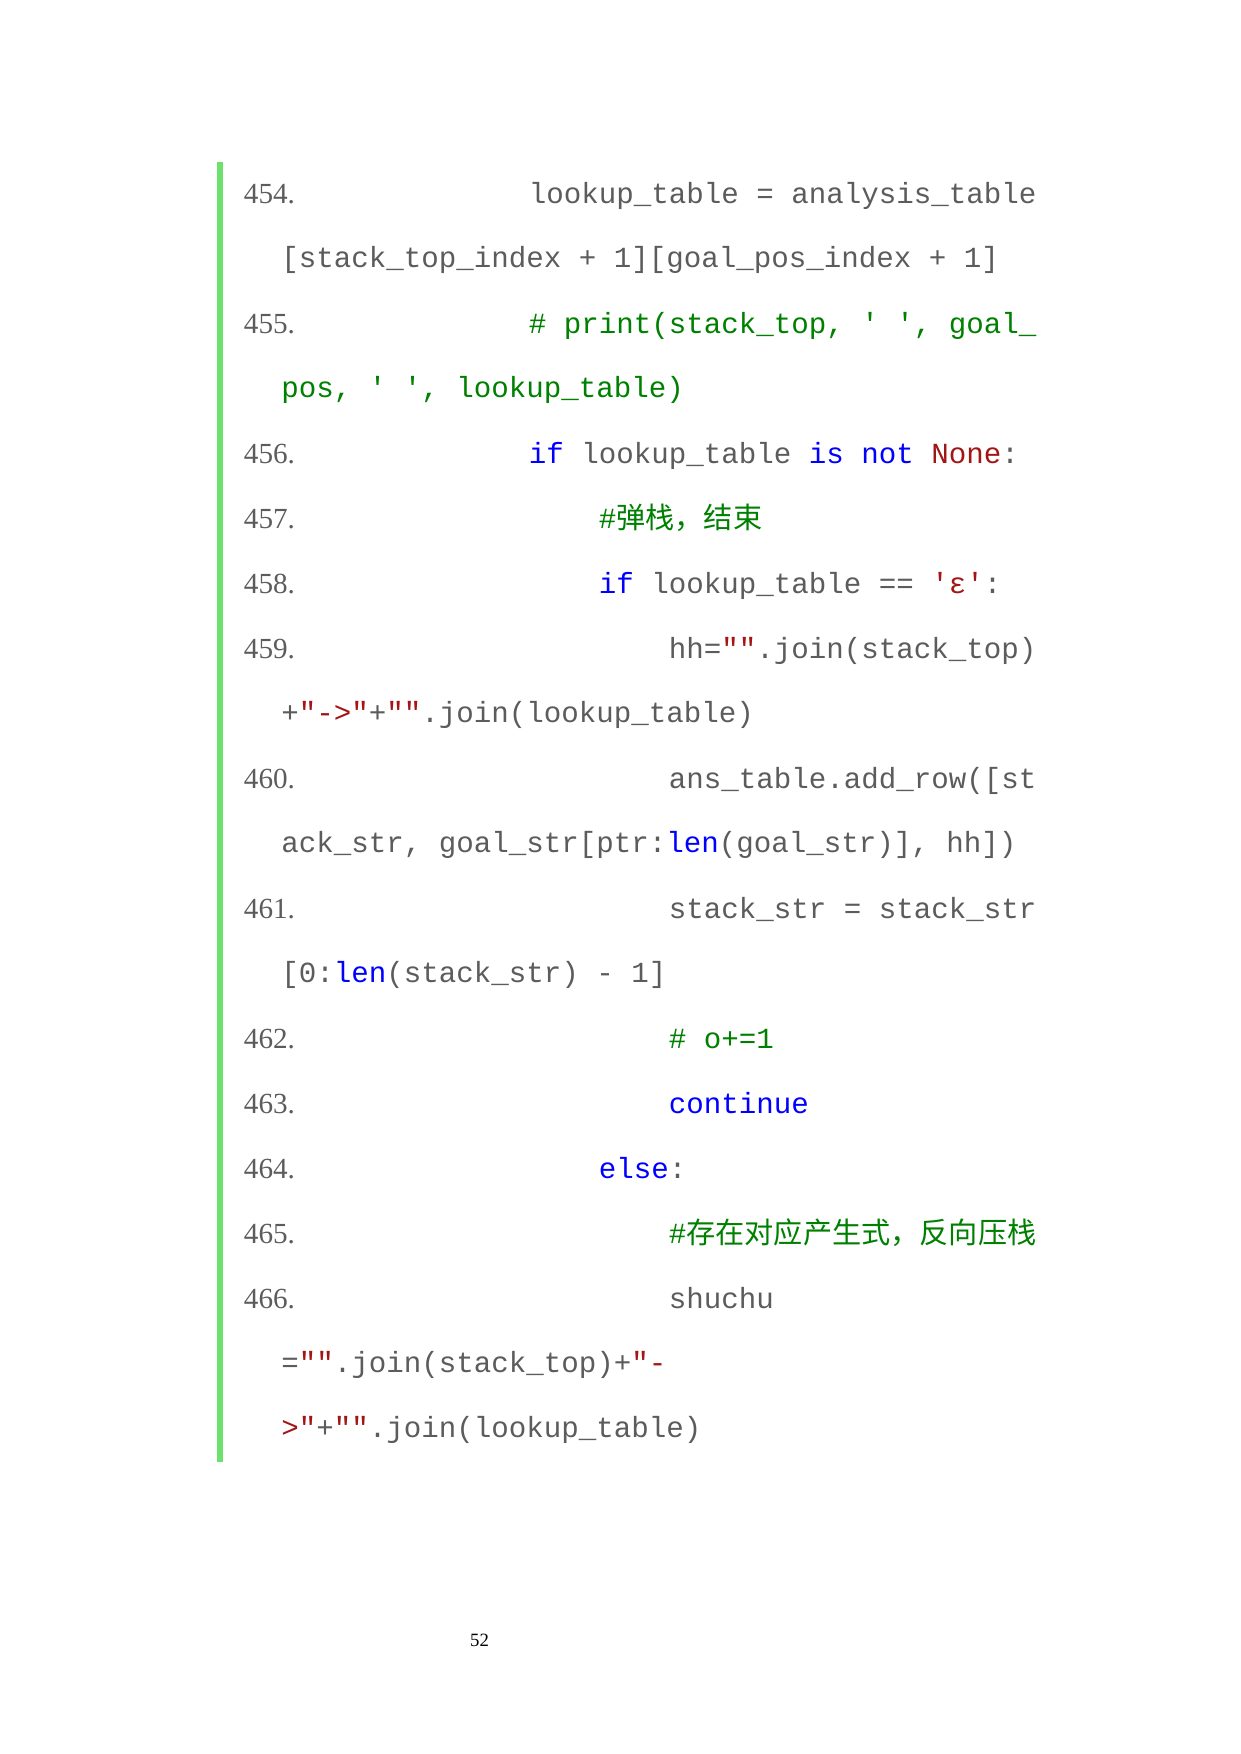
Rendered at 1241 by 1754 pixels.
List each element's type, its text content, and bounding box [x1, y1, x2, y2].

list stack_str = stack_str[0:len(stack_str) - 1] [223, 877, 1053, 1007]
list #存在对应产生式，反向压栈 [223, 1202, 1053, 1267]
list lookup_table = analysis_table[stack_top_index + 1][goal_pos_index + 1] [223, 162, 1053, 292]
list # print(stack_top, ' ', goal_pos, ' ', lookup_table) [223, 292, 1053, 422]
list ans_table.add_row([stack_str, goal_str[ptr:len(goal_str)], hh]) [223, 747, 1053, 877]
list #弹栈，结束 [223, 487, 1053, 552]
list continue [223, 1072, 1053, 1137]
list shuchu="".join(stack_top)+"->"+"".join(lookup_table) [223, 1267, 1053, 1462]
list if lookup_table == 'ε': [223, 552, 1053, 617]
list if lookup_table is not None: [223, 422, 1053, 487]
list hh="".join(stack_top)+"->"+"".join(lookup_table) [223, 617, 1053, 747]
list else: [223, 1137, 1053, 1202]
list # o+=1 [223, 1007, 1053, 1072]
